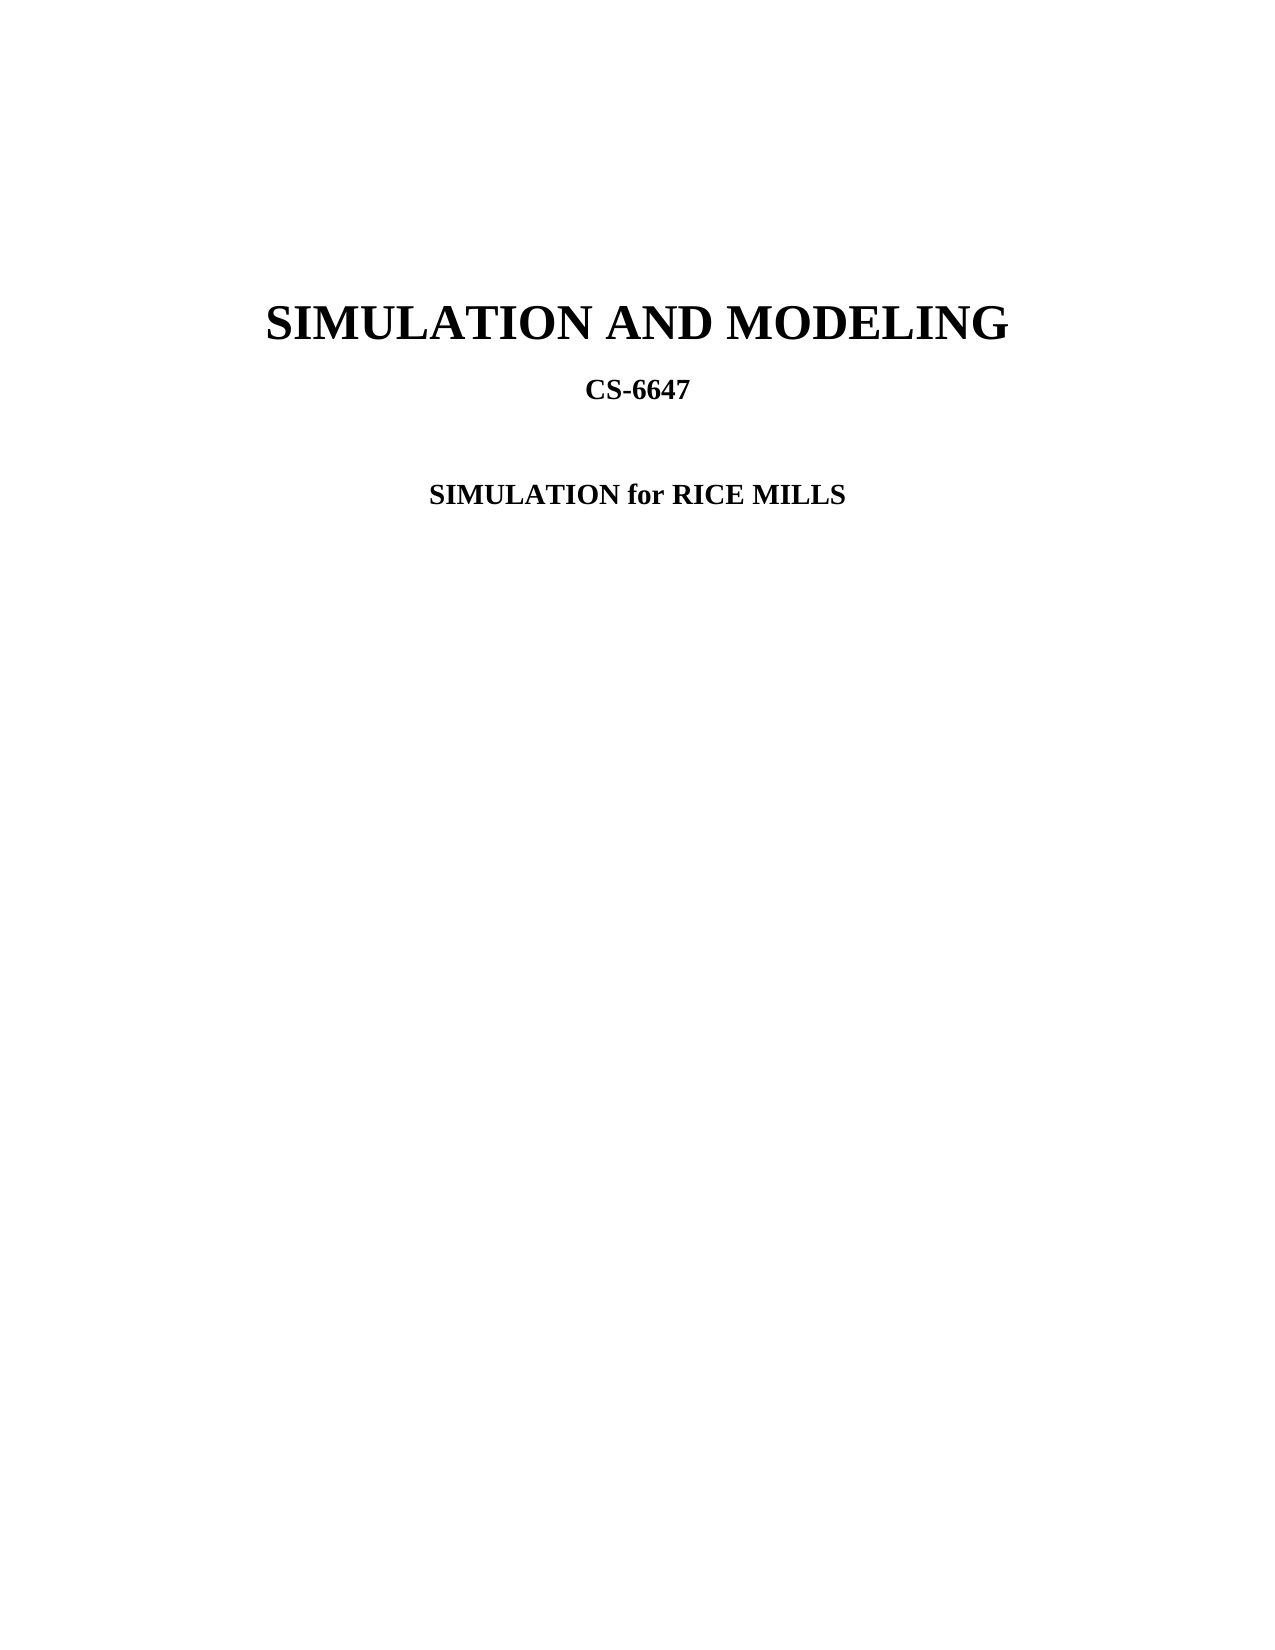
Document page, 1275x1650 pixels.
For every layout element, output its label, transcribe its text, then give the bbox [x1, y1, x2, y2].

text CS-6647 [150, 372, 1125, 405]
text SIMULATION AND MODELING [150, 293, 1125, 351]
text SIMULATION for RICE MILLS [150, 477, 1125, 511]
